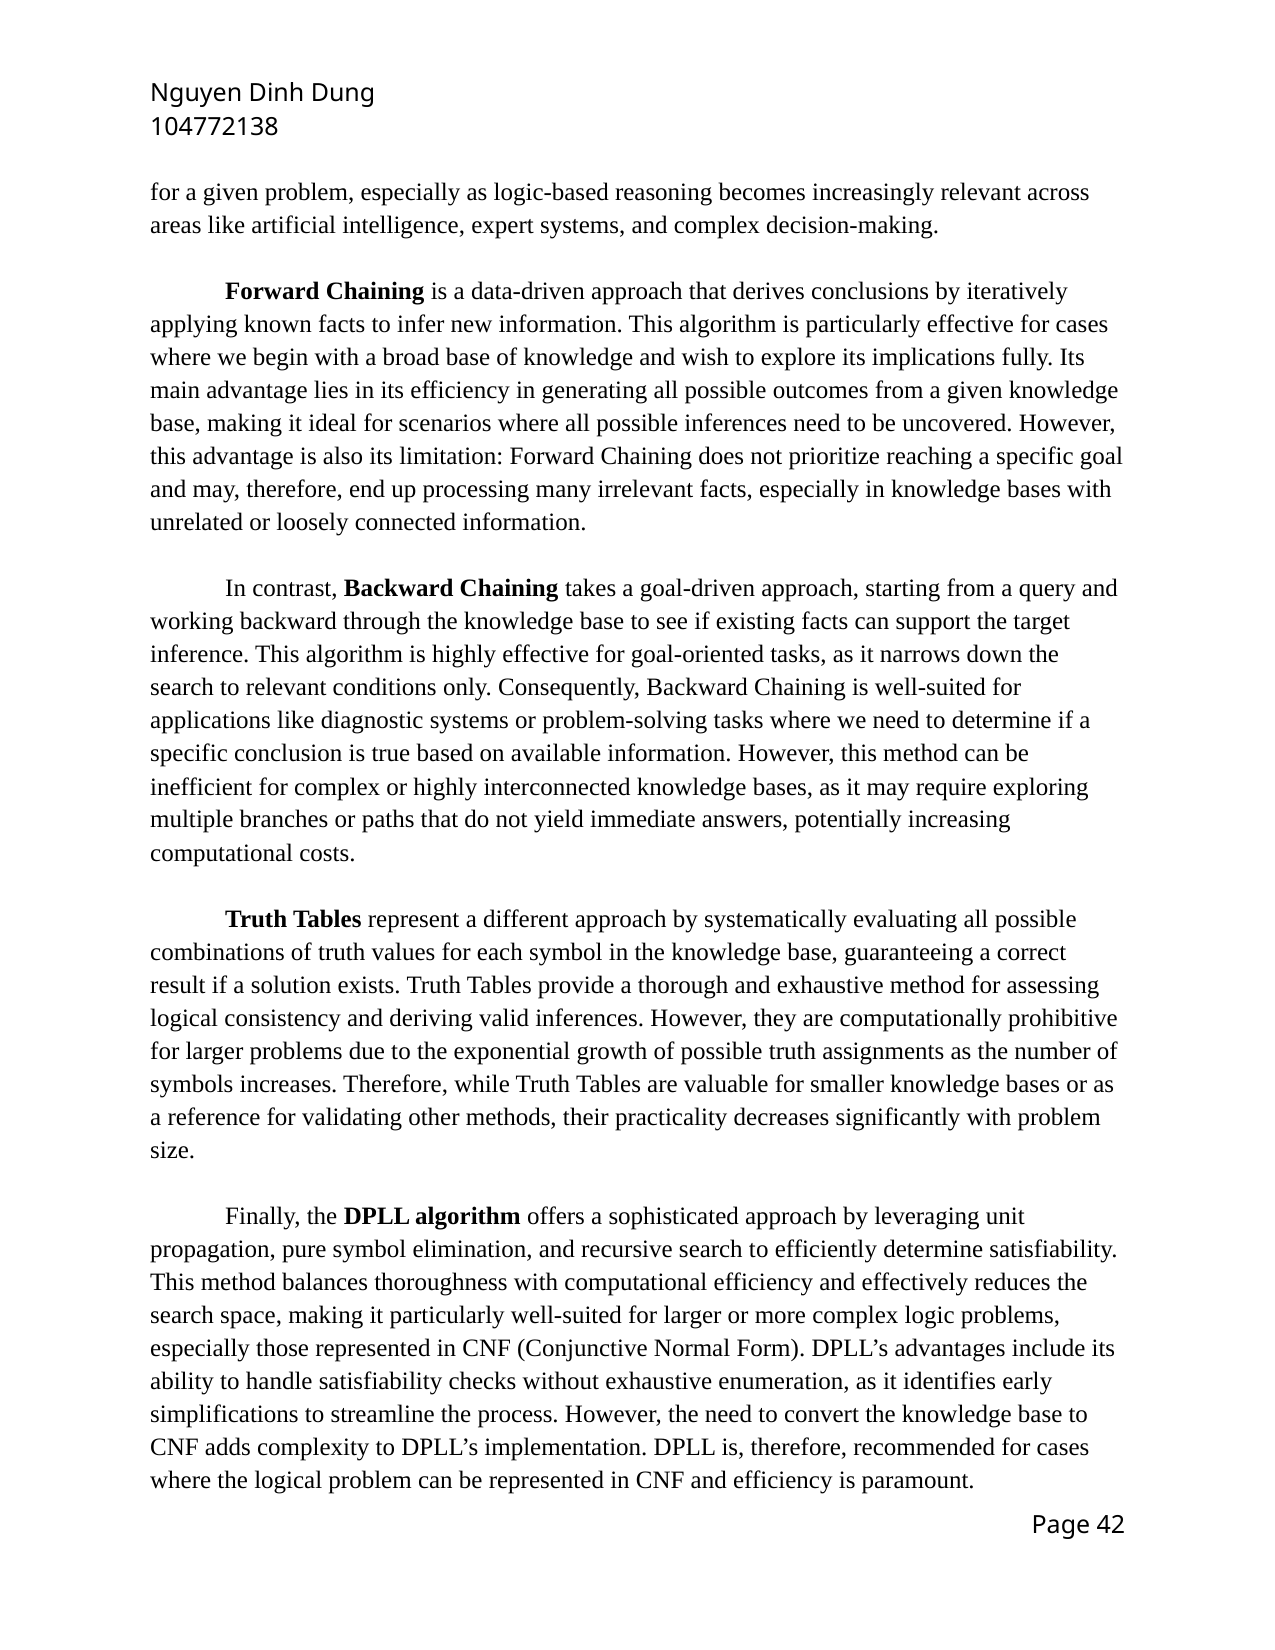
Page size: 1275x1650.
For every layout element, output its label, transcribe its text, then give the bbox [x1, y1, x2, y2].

text Truth Tables represent a different approach by systematically evaluating all possible combinations of truth values for each symbol in the knowledge base, guaranteeing a correct result if a solution exists. Truth Tables provide a thorough and exhaustive method for assessing logical consistency and deriving valid inferences. However, they are computationally prohibitive for larger problems due to the exponential growth of possible truth assignments as the number of symbols increases. Therefore, while Truth Tables are valuable for smaller knowledge bases or as a reference for validating other methods, their practicality decreases significantly with problem size. [150, 904, 1125, 1163]
text Forward Chaining is a data-driven approach that derives conclusions by iteratively applying known facts to infer new information. This algorithm is particularly effective for cases where we begin with a broad base of knowledge and wish to explore its implications fully. Its main advantage lies in its efficiency in generating all possible outcomes from a given knowledge base, making it ideal for scenarios where all possible inferences need to be uncovered. However, this advantage is also its limitation: Forward Chaining does not prioritize reaching a specific goal and may, therefore, end up processing many irrelevant facts, especially in knowledge bases with unrelated or loosely connected information. [150, 276, 1125, 536]
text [150, 177, 1125, 239]
text In contrast, Backward Chaining takes a goal-driven approach, starting from a query and working backward through the knowledge base to see if existing facts can support the target inference. This algorithm is highly effective for goal-oriented tasks, as it narrows down the search to relevant conditions only. Consequently, Backward Chaining is well-suited for applications like diagnostic systems or problem-solving tasks where we need to determine if a specific conclusion is true based on available information. However, this method can be inefficient for complex or highly interconnected knowledge bases, as it may require exploring multiple branches or paths that do not yield immediate answers, potentially increasing computational costs. [150, 573, 1125, 866]
text Finally, the DPLL algorithm offers a sophisticated approach by leveraging unit propagation, pure symbol elimination, and recursive search to efficiently determine satisfiability. This method balances thoroughness with computational efficiency and effectively reduces the search space, making it particularly well-suited for larger or more complex logic problems, especially those represented in CNF (Conjunctive Normal Form). DPLL’s advantages include its ability to handle satisfiability checks without exhaustive enumeration, as it identifies early simplifications to streamline the process. However, the need to convert the knowledge base to CNF adds complexity to DPLL’s implementation. DPLL is, therefore, recommended for cases where the logical problem can be represented in CNF and efficiency is paramount. [150, 1201, 1125, 1494]
